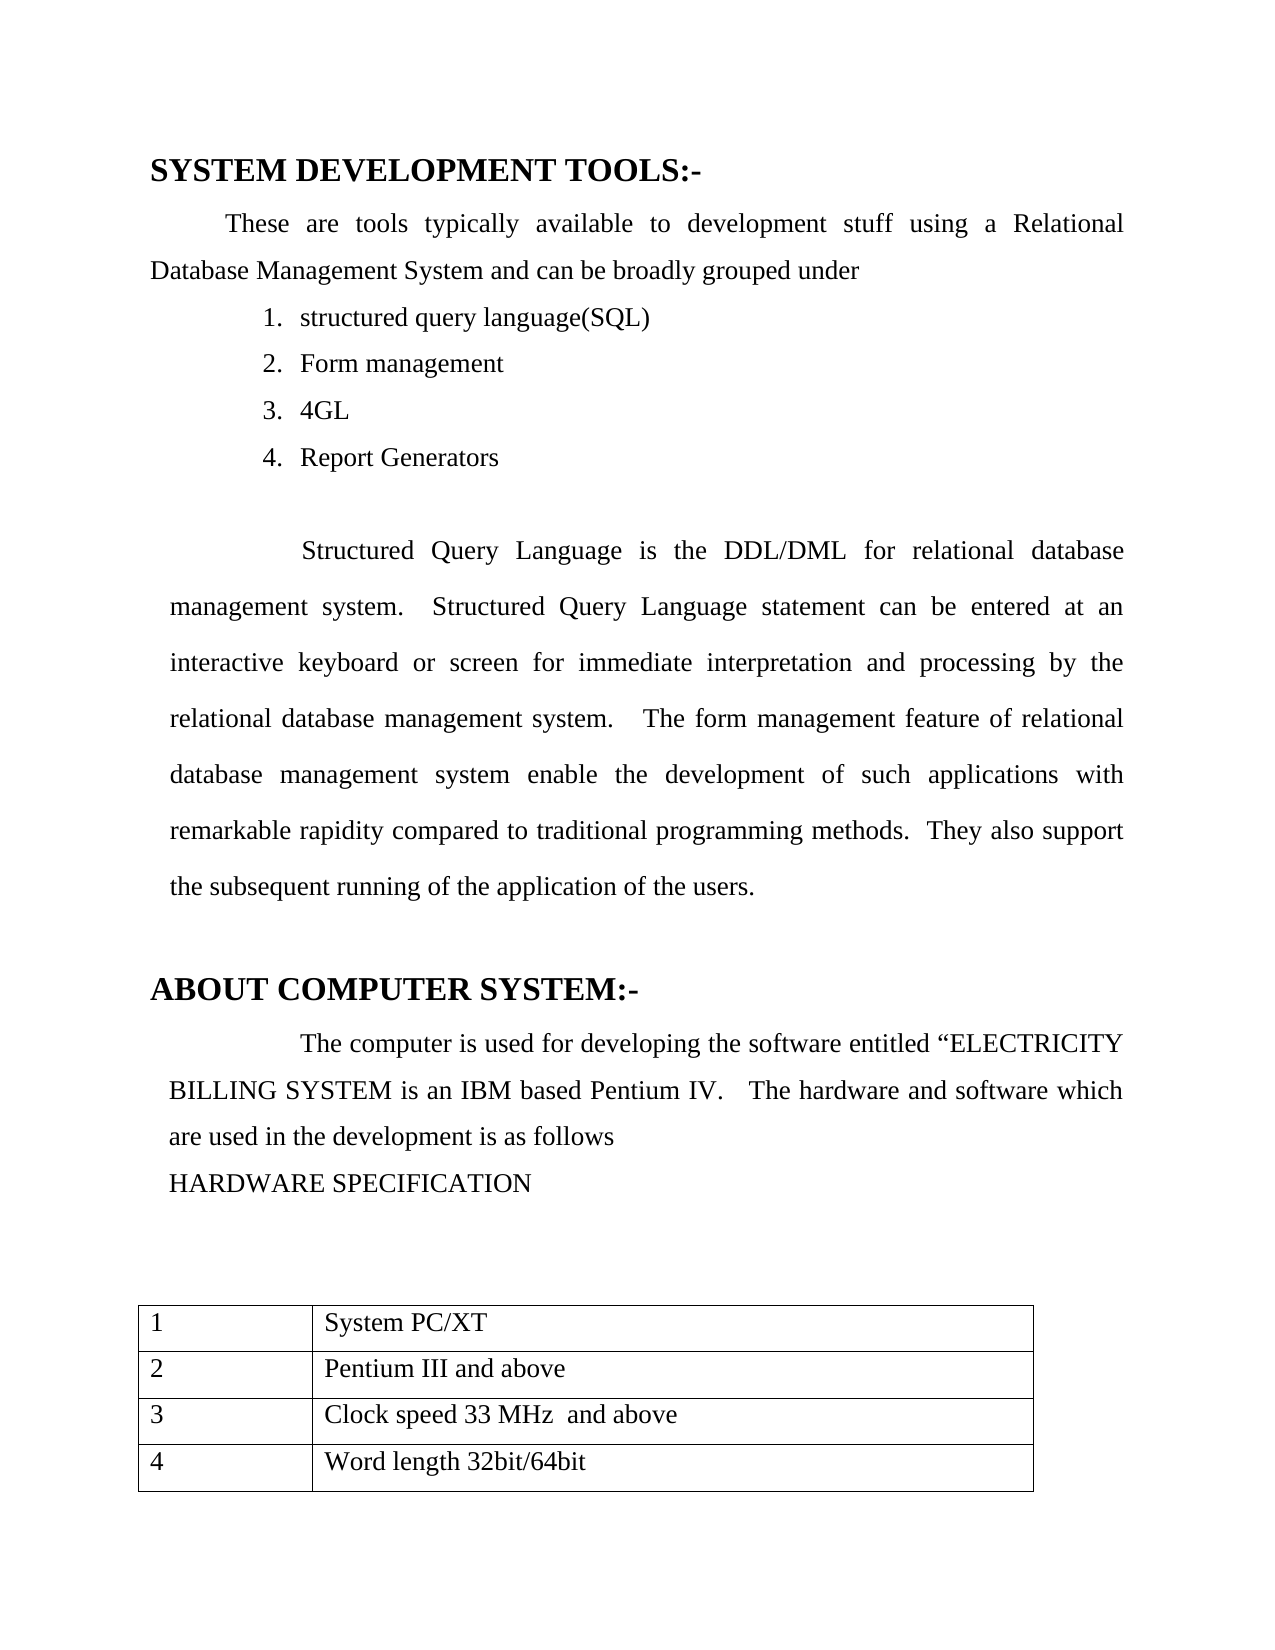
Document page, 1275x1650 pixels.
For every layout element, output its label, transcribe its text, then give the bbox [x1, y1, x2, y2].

text Structured Query Language is the DDL/DML for relational database management system. Structured Query Language statement can be entered at an interactive keyboard or screen for immediate interpretation and processing by the relational database management system. The form management feature of relational database management system enable the development of such applications with remarkable rapidity compared to traditional programming methods. They also support the subsequent running of the application of the users. [169, 534, 1125, 902]
text The computer is used for developing the software entitled “ELECTRICITY BILLING SYSTEM is an based Pentium IV. The hardware and software which are used in the development is as follows [169, 1027, 1125, 1152]
list Form management [262, 347, 1125, 379]
text HARDWARE SPECIFICATION [169, 1167, 1125, 1198]
table_header System PC/XT [313, 1306, 1033, 1351]
list 4GL [262, 394, 1125, 425]
table_cell 4 [139, 1445, 312, 1491]
text SYSTEM DEVELOPMENT TOOLS:- [150, 150, 1125, 188]
table_cell Word length 32bit/64bit [313, 1445, 1033, 1491]
text ABOUT COMPUTER SYSTEM:- [150, 969, 1125, 1008]
text These are tools typically available to development stuff using a Relational Database Management System and can be broadly grouped under [150, 207, 1125, 285]
list structured query language(SQL) [262, 301, 1125, 332]
list Report Generators [262, 441, 1125, 472]
table_header 1 [139, 1306, 312, 1351]
table_cell Clock speed 33 MHz and above [313, 1399, 1033, 1444]
table_cell 2 [139, 1352, 312, 1398]
table_cell 3 [139, 1399, 312, 1444]
table_cell Pentium and above [313, 1352, 1033, 1398]
